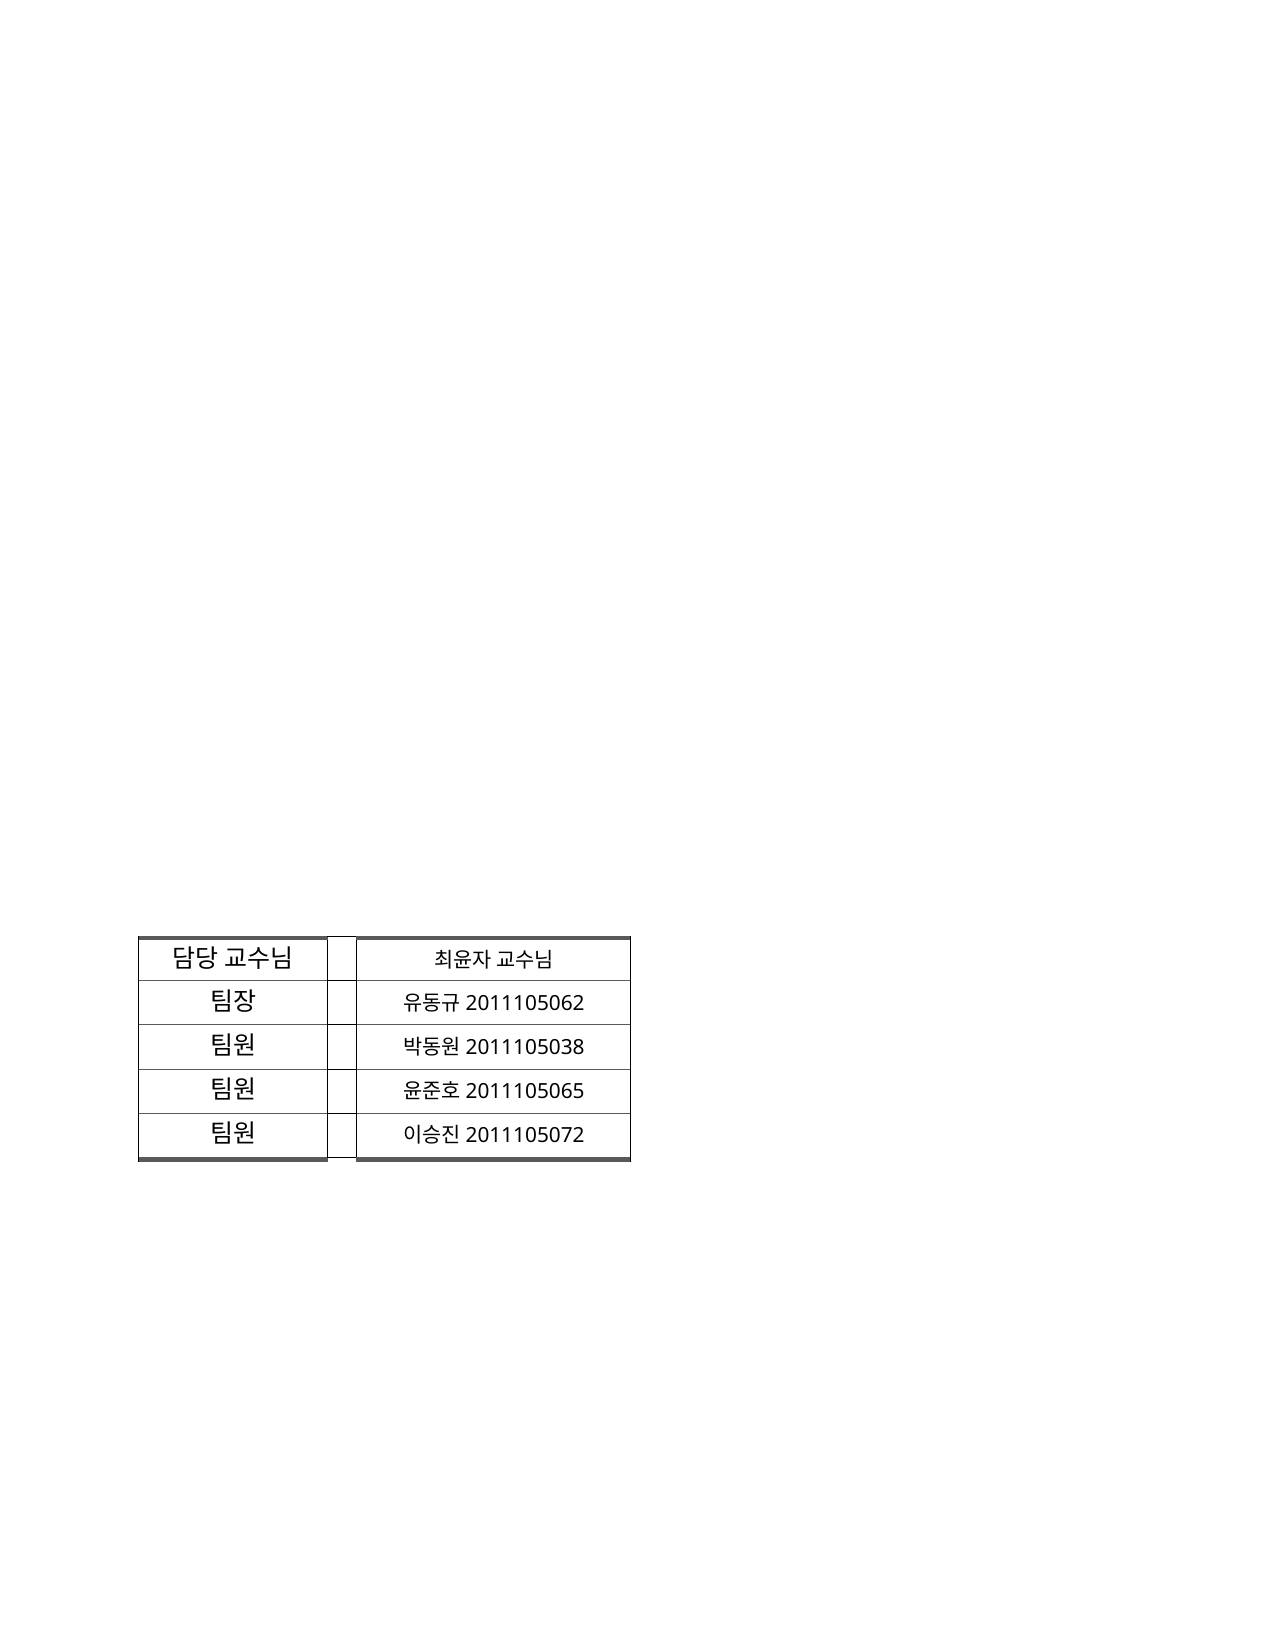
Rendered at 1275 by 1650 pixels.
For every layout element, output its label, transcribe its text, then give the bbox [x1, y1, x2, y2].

table_cell 박동원 2011105038 [357, 1025, 630, 1068]
table_header [328, 937, 356, 980]
table_cell 팀원 [139, 1070, 327, 1113]
table_cell 윤준호 2011105065 [357, 1070, 630, 1113]
table_cell [328, 981, 356, 1024]
table_cell 팀장 [139, 981, 327, 1024]
table_cell [328, 1114, 356, 1157]
table_header 담당 교수님 [139, 940, 327, 980]
table_cell 팀원 [139, 1025, 327, 1068]
table_cell [328, 1025, 356, 1068]
table_cell [328, 1070, 356, 1113]
table_header 최윤자 교수님 [357, 940, 630, 980]
table_cell 팀원 [139, 1114, 327, 1157]
table_cell 이승진 2011105072 [357, 1114, 630, 1157]
table_cell 유동규 2011105062 [357, 981, 630, 1024]
